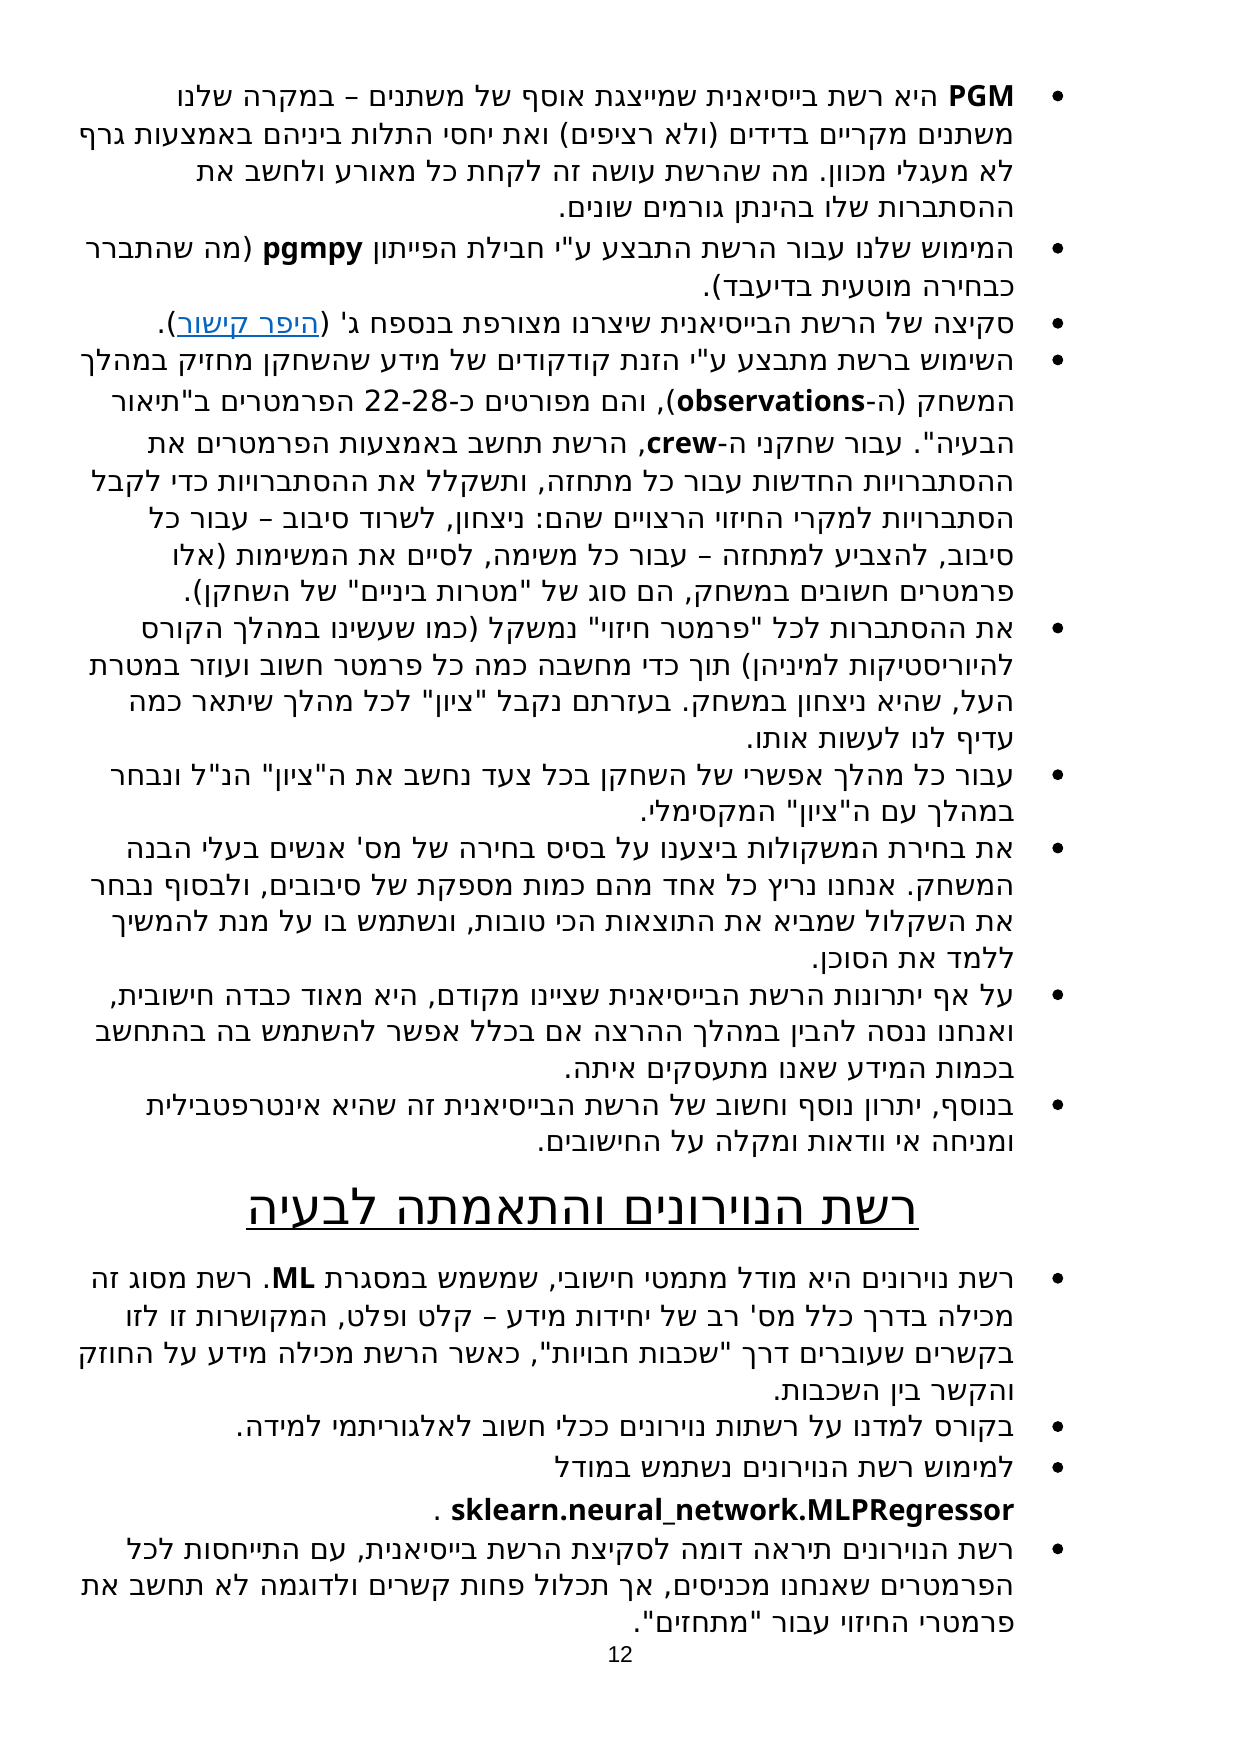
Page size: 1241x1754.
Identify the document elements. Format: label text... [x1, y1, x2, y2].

list בנוסף, יתרון נוסף וחשוב של הרשת הבייסיאנית זה שהיא אינטרפטבילית ומניחה אי וודאות ומקלה על החישובים. [75, 1088, 1053, 1158]
list רשת הנוירונים תיראה דומה לסקיצת הרשת בייסיאנית, עם התייחסות לכל הפרמטרים שאנחנו מכניסים, אך תכלול פחות קשרים ולדוגמה לא תחשב את פרמטרי החיזוי עבור "מתחזים". [75, 1532, 1053, 1639]
list המימוש שלנו עבור הרשת התבצע ע"י חבילת הפייתון pgmpy (מה שהתברר כבחירה מוטעית בדיעבד). [75, 227, 1053, 304]
list PGM היא רשת בייסיאנית שמייצגת אוסף של משתנים – במקרה שלנו משתנים מקריים בדידים (ולא רציפים) ואת יחסי התלות ביניהם באמצעות גרף לא מעגלי מכוון. מה שהרשת עושה זה לקחת כל מאורע ולחשב את ההסתברות שלו בהינתן גורמים שונים. [75, 75, 1053, 225]
list למימוש רשת הנוירונים נשתמש במודלsklearn.neural_network.MLPRegressor . [75, 1446, 1053, 1529]
text רשת הנוירונים והתאמתה לבעיה [75, 1178, 1090, 1236]
list השימוש ברשת מתבצע ע"י הזנת קודקודים של מידע שהשחקן מחזיק במהלך המשחק (ה-observations), והם מפורטים כ-22-28 הפרמטרים ב"תיאור הבעיה". עבור שחקני ה-crew, הרשת תחשב באמצעות הפרמטרים את ההסתברויות החדשות עבור כל מתחזה, ותשקלל את ההסתברויות כדי לקבל הסתברויות למקרי החיזוי הרצויים שהם: ניצחון, לשרוד סיבוב – עבור כל סיבוב, להצביע למתחזה – עבור כל משימה, לסיים את המשימות (אלו פרמטרים חשובים במשחק, הם סוג של "מטרות ביניים" של השחקן). [75, 343, 1053, 608]
list עבור כל מהלך אפשרי של השחקן בכל צעד נחשב את ה"ציון" הנ"ל ונבחר במהלך עם ה"ציון" המקסימלי. [75, 758, 1053, 828]
list את ההסתברות לכל "פרמטר חיזוי" נמשקל (כמו שעשינו במהלך הקורס להיוריסטיקות למיניהן) תוך כדי מחשבה כמה כל פרמטר חשוב ועוזר במטרת העל, שהיא ניצחון במשחק. בעזרתם נקבל "ציון" לכל מהלך שיתאר כמה עדיף לנו לעשות אותו. [75, 611, 1053, 755]
list רשת נוירונים היא מודל מתמטי חישובי, שמשמש במסגרת ML. רשת מסוג זה מכילה בדרך כלל מס' רב של יחידות מידע – קלט ופלט, המקושרות זו לזו בקשרים שעוברים דרך "שכבות חבויות", כאשר הרשת מכילה מידע על החוזק והקשר בין השכבות. [75, 1257, 1053, 1407]
list את בחירת המשקולות ביצענו על בסיס בחירה של מס' אנשים בעלי הבנה המשחק. אנחנו נריץ כל אחד מהם כמות מספקת של סיבובים, ולבסוף נבחר את השקלול שמביא את התוצאות הכי טובות, ונשתמש בו על מנת להמשיך ללמד את הסוכן. [75, 831, 1053, 975]
list סקיצה של הרשת הבייסיאנית שיצרנו מצורפת בנספח ג' (היפר קישור). [75, 306, 1053, 340]
list בקורס למדנו על רשתות נוירונים ככלי חשוב לאלגוריתמי למידה. [75, 1410, 1053, 1444]
list על אף יתרונות הרשת הבייסיאנית שציינו מקודם, היא מאוד כבדה חישובית, ואנחנו ננסה להבין במהלך ההרצה אם בכלל אפשר להשתמש בה בהתחשב בכמות המידע שאנו מתעסקים איתה. [75, 978, 1053, 1085]
